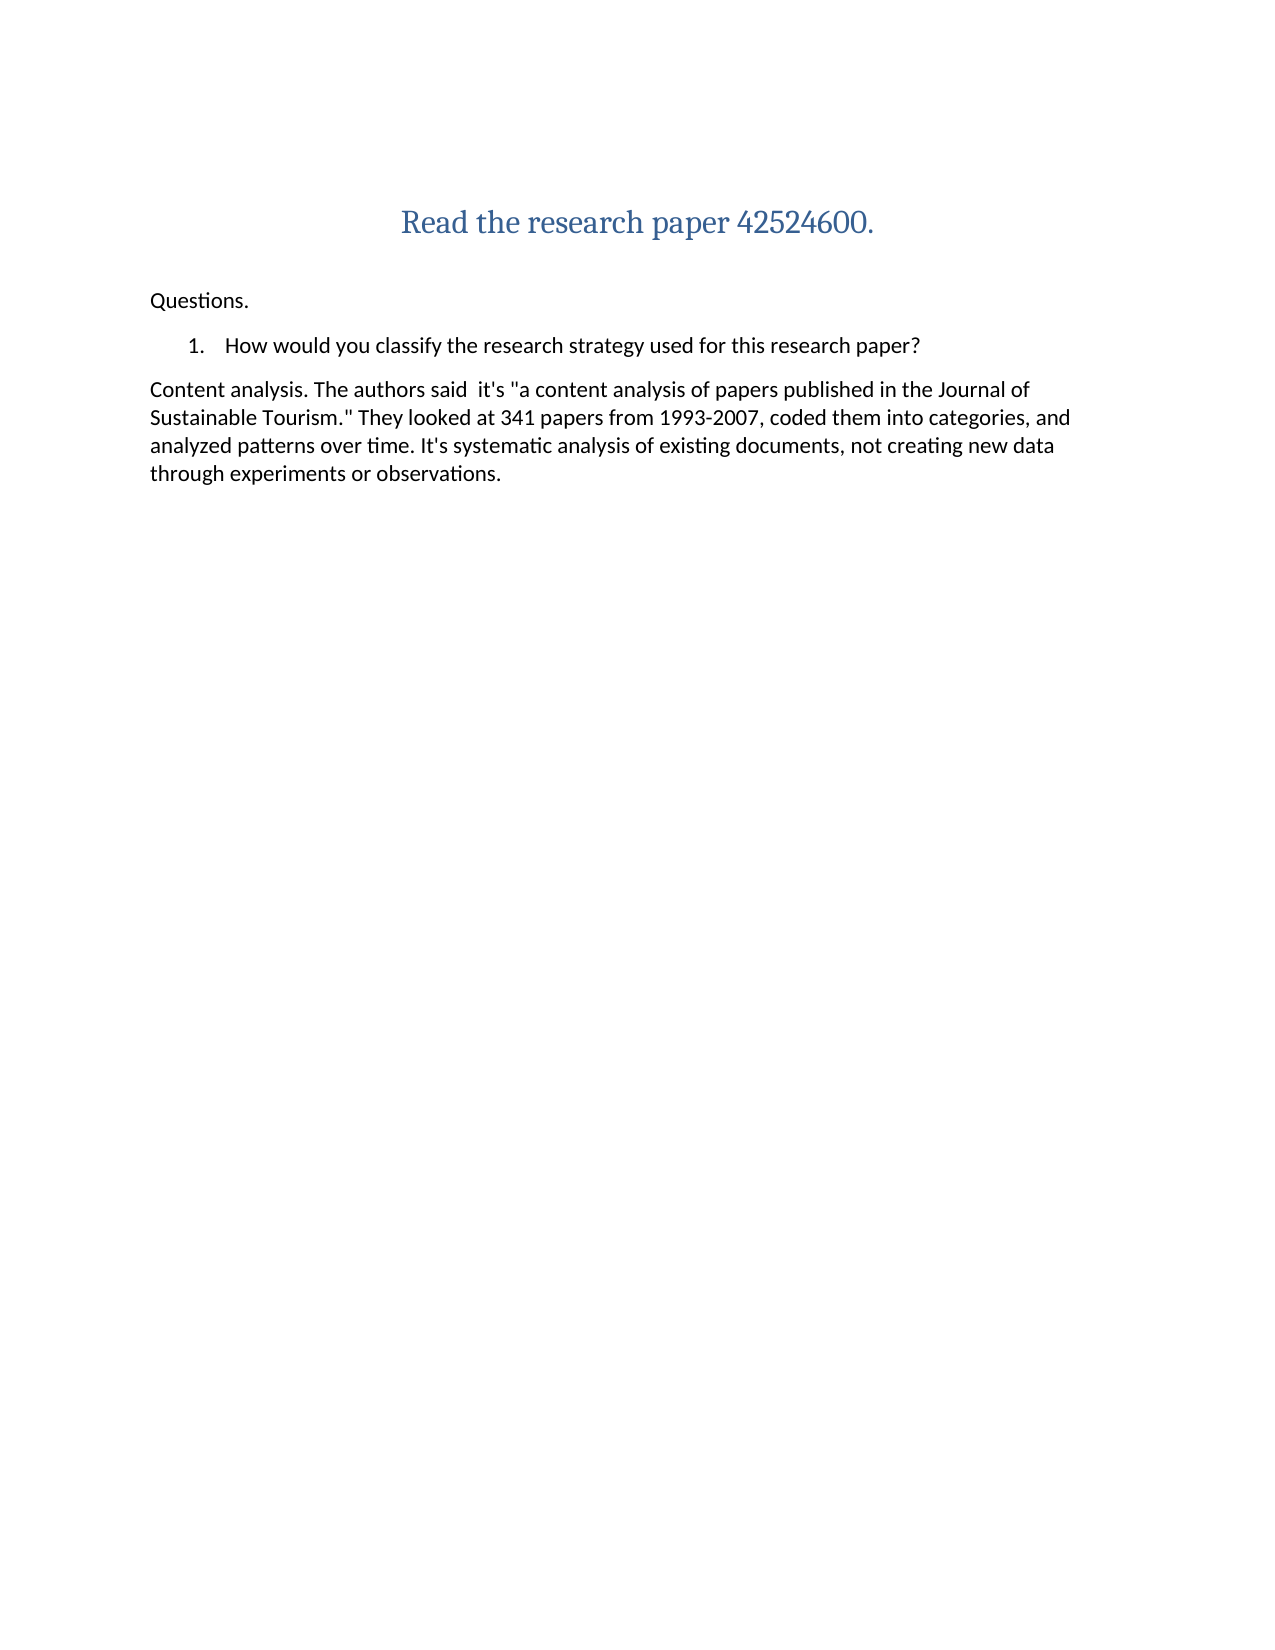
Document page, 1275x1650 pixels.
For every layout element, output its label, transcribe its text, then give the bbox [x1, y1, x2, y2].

subtitle Read the research paper 42524600. [150, 203, 1125, 241]
text Questions. [150, 286, 1125, 314]
text Content analysis. The authors said it's "a content analysis of papers published in the Journal of Sustainable Tourism." They looked at 341 papers from 1993-2007, coded them into categories, and analyzed patterns over time. It's systematic analysis of existing documents, not creating new data through experiments or observations. [150, 375, 1125, 487]
list How would you classify the research strategy used for this research paper? [187, 331, 1125, 359]
